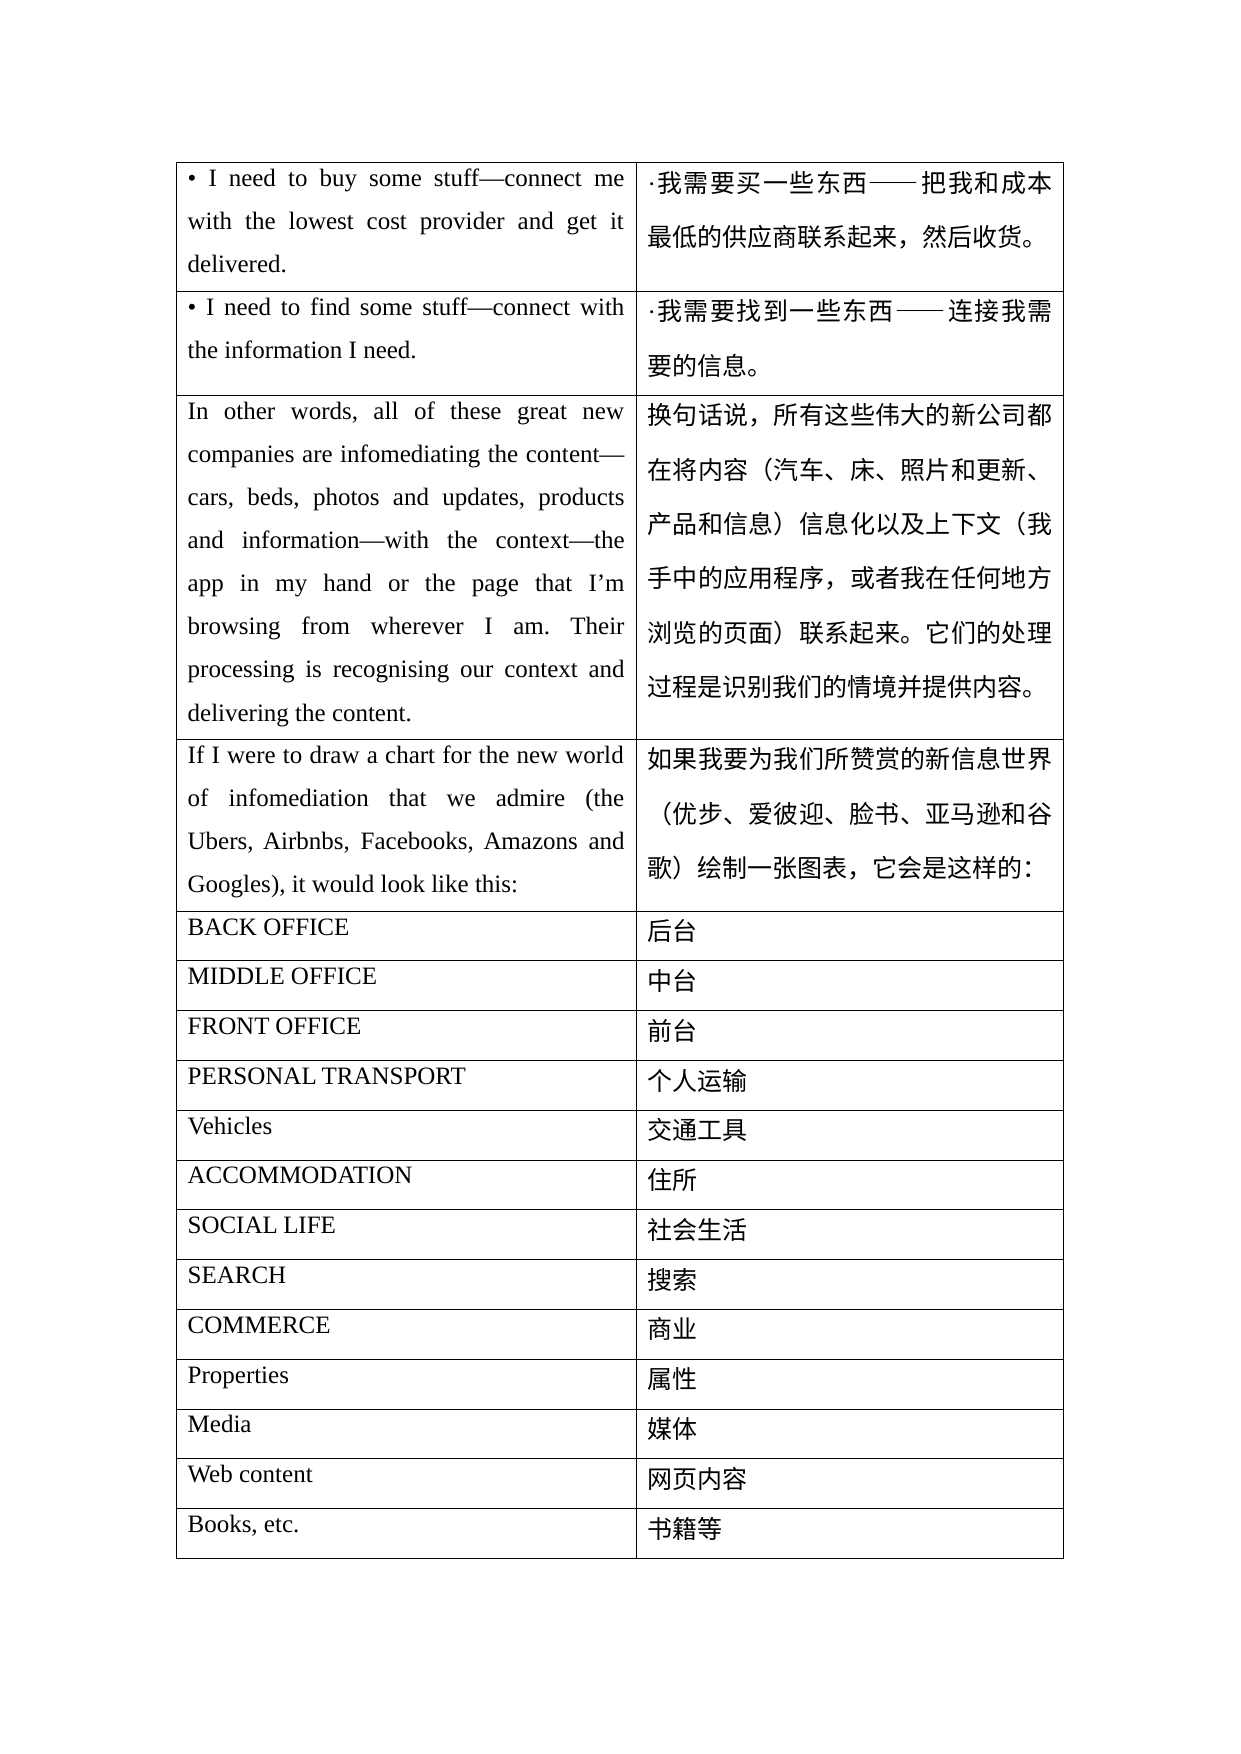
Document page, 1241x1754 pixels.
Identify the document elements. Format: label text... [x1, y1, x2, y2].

table_cell 后台 [637, 912, 1063, 960]
table_cell 个人运输 [637, 1061, 1063, 1110]
table_cell Vehicles [177, 1111, 636, 1159]
table_cell 属性 [637, 1360, 1063, 1408]
table_cell 如果我要为我们所赞赏的新信息世界（优步、爱彼迎、脸书、亚马逊和谷歌）绘制一张图表，它会是这样的： [637, 740, 1063, 911]
table_cell ACCOMMODATION [177, 1161, 636, 1209]
table_cell ·我需要找到一些东西——连接我需要的信息。 [637, 292, 1063, 395]
table_cell 社会生活 [637, 1210, 1063, 1259]
table_cell PERSONAL TRANSPORT [177, 1061, 636, 1110]
table_cell If I were to draw a chart for the new world of infomediation that we admire (the Ubers, Airbnbs, Facebooks, Amazons and Googles), it would look like this: [177, 740, 636, 911]
table_cell 搜索 [637, 1260, 1063, 1309]
table_cell In other words, all of these great new companies are infomediating the content—cars, beds, photos and updates, products and information—with the context—the app in my hand or the page that I’m browsing from wherever I am. Their processing is recognising our context and delivering the content. [177, 396, 636, 739]
table_cell ·我需要买一些东西——把我和成本最低的供应商联系起来，然后收货。 [637, 163, 1063, 291]
table_cell Media [177, 1410, 636, 1458]
table_cell 交通工具 [637, 1111, 1063, 1159]
table_cell • I need to find some stuff—connect with the information I need. [177, 292, 636, 395]
table_cell Web content [177, 1459, 636, 1508]
table_cell BACK OFFICE [177, 912, 636, 960]
table_cell 住所 [637, 1161, 1063, 1209]
table_cell 前台 [637, 1011, 1063, 1060]
table_cell 中台 [637, 961, 1063, 1010]
table_cell 书籍等 [637, 1509, 1063, 1558]
table_cell MIDDLE OFFICE [177, 961, 636, 1010]
table_cell 换句话说，所有这些伟大的新公司都在将内容（汽车、床、照片和更新、产品和信息）信息化以及上下文（我手中的应用程序，或者我在任何地方浏览的页面）联系起来。它们的处理过程是识别我们的情境并提供内容。 [637, 396, 1063, 739]
table_cell SOCIAL LIFE [177, 1210, 636, 1259]
table_cell FRONT OFFICE [177, 1011, 636, 1060]
table_cell 媒体 [637, 1410, 1063, 1458]
table_cell SEARCH [177, 1260, 636, 1309]
table_cell • I need to buy some stuff—connect me with the lowest cost provider and get it delivered. [177, 163, 636, 291]
table_cell Properties [177, 1360, 636, 1408]
table_cell COMMERCE [177, 1310, 636, 1359]
table_cell 商业 [637, 1310, 1063, 1359]
table_cell Books, etc. [177, 1509, 636, 1558]
table_cell 网页内容 [637, 1459, 1063, 1508]
